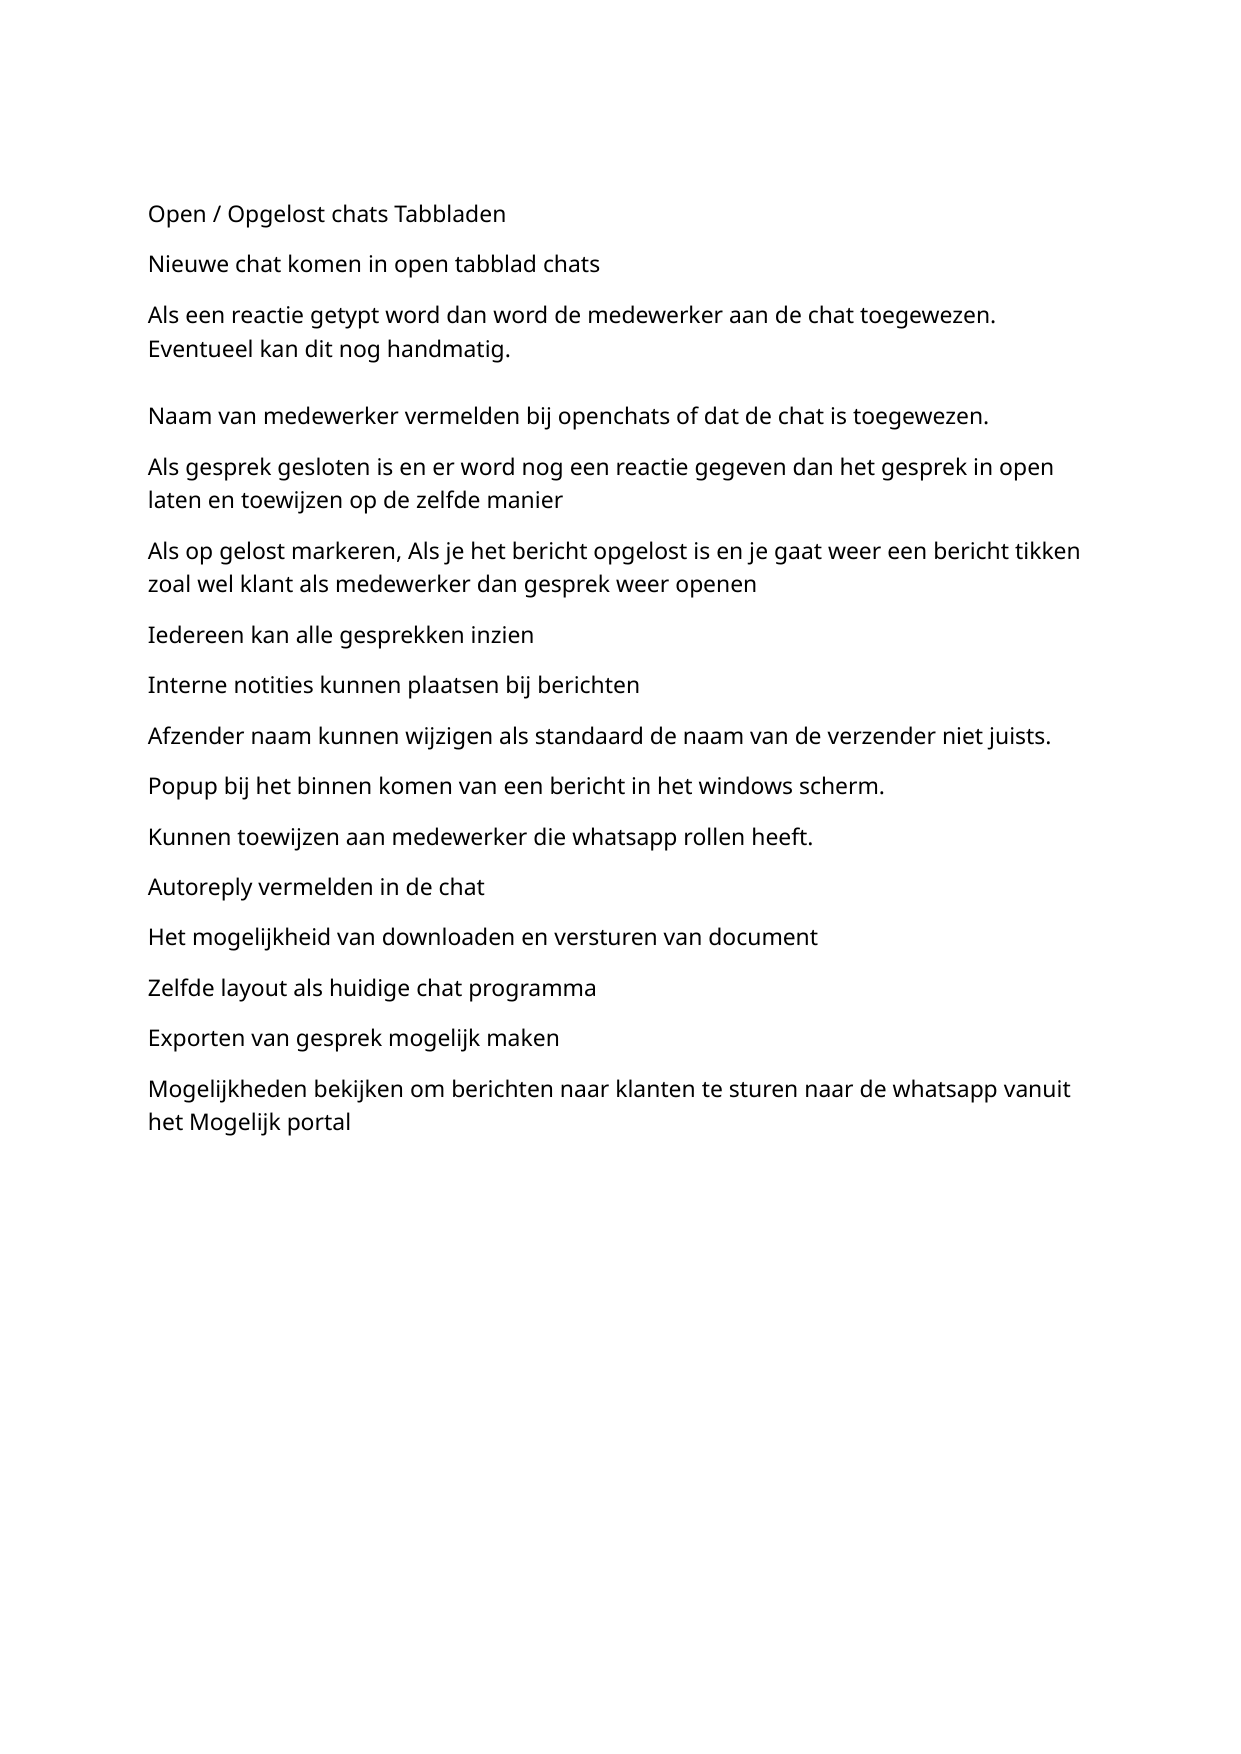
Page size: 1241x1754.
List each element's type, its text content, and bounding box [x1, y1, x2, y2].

text Open / Opgelost chats Tabbladen [148, 198, 1093, 229]
text Kunnen toewijzen aan medewerker die whatsapp rollen heeft. [148, 821, 1093, 852]
text Zelfde layout als huidige chat programma [148, 972, 1093, 1003]
text Autoreply vermelden in de chat [148, 871, 1093, 902]
text Het mogelijkheid van downloaden en versturen van document [148, 921, 1093, 953]
text Nieuwe chat komen in open tabblad chats [148, 248, 1093, 280]
text Als op gelost markeren, Als je het bericht opgelost is en je gaat weer een bericht tikken zoal wel klant als medewerker dan gesprek weer openen [148, 535, 1093, 600]
text Mogelijkheden bekijken om berichten naar klanten te sturen naar de whatsapp vanuit het Mogelijk portal [148, 1073, 1093, 1138]
text Interne notities kunnen plaatsen bij berichten [148, 669, 1093, 701]
text Als een reactie getypt word dan word de medewerker aan de chat toegewezen. Eventueel kan dit nog handmatig. Naam van medewerker vermelden bij openchats of dat de chat is toegewezen. [148, 299, 1093, 431]
text Popup bij het binnen komen van een bericht in het windows scherm. [148, 770, 1093, 801]
text Iedereen kan alle gesprekken inzien [148, 619, 1093, 650]
text Als gesprek gesloten is en er word nog een reactie gegeven dan het gesprek in open laten en toewijzen op de zelfde manier [148, 451, 1093, 516]
text Exporten van gesprek mogelijk maken [148, 1022, 1093, 1053]
text Afzender naam kunnen wijzigen als standaard de naam van de verzender niet juists. [148, 720, 1093, 751]
